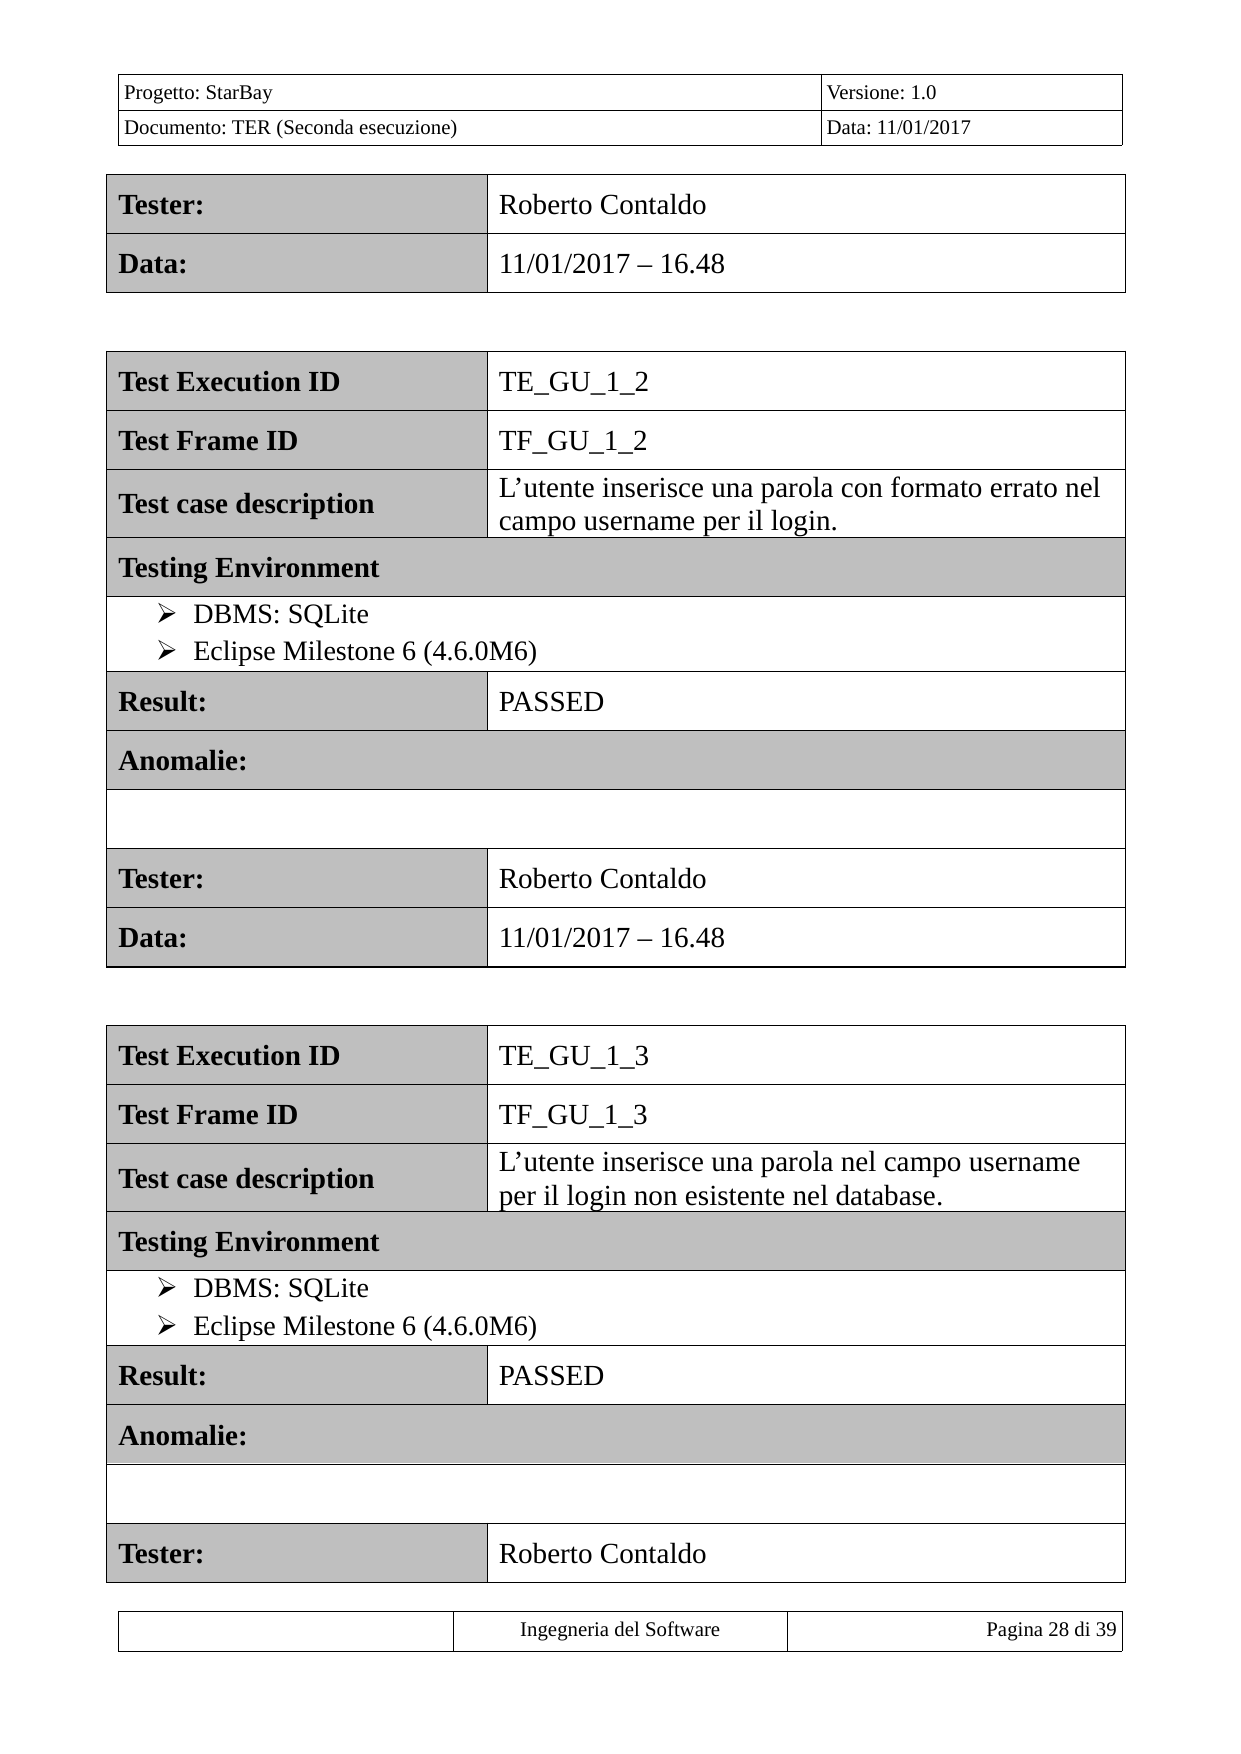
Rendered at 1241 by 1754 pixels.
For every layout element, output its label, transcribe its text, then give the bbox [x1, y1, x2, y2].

table_cell TF_GU_1_2 [488, 411, 1125, 469]
table_cell DBMS: SQLite Eclipse Milestone 6 (4.6.0M6) [107, 1271, 1125, 1345]
table_header TE_GU_1_3 [488, 1026, 1125, 1084]
table_cell Test case description [107, 1144, 487, 1211]
table_cell Anomalie: [107, 1405, 1125, 1463]
table_cell Tester: [107, 1524, 487, 1582]
table_cell Result: [107, 672, 487, 730]
table_header Test Execution ID [107, 352, 487, 410]
table_cell Testing Environment [107, 1212, 1125, 1270]
table_cell Anomalie: [107, 731, 1125, 789]
table_cell [107, 1465, 1125, 1522]
table_cell Test case description [107, 470, 487, 537]
table_cell Result: [107, 1346, 487, 1404]
table_cell [107, 790, 1125, 848]
table_cell Test Frame ID [107, 411, 487, 469]
table_cell Data: [107, 908, 487, 966]
table_cell Roberto Contaldo [488, 849, 1125, 907]
table_cell PASSED [488, 672, 1125, 730]
table_cell Testing Environment [107, 538, 1125, 596]
table_cell Tester: [107, 849, 487, 907]
table_cell 11/01/2017 – 16.48 [488, 908, 1125, 966]
table_header Test Execution ID [107, 1026, 487, 1084]
table_cell Roberto Contaldo [488, 1524, 1125, 1582]
table_cell PASSED [488, 1346, 1125, 1404]
table_cell L’utente inserisce una parola con formato errato nel campo username per il login. [488, 470, 1125, 537]
table_cell L’utente inserisce una parola nel campo username per il login non esistente nel database. [488, 1144, 1125, 1211]
table_cell TF_GU_1_3 [488, 1085, 1125, 1143]
table_cell Roberto Contaldo [488, 175, 1125, 233]
table_cell Tester: [107, 175, 487, 233]
table_header TE_GU_1_2 [488, 352, 1125, 410]
table_cell Test Frame ID [107, 1085, 487, 1143]
table_cell DBMS: SQLite Eclipse Milestone 6 (4.6.0M6) [107, 597, 1125, 671]
table_cell Data: [107, 234, 487, 292]
table_cell 11/01/2017 – 16.48 [488, 234, 1125, 292]
